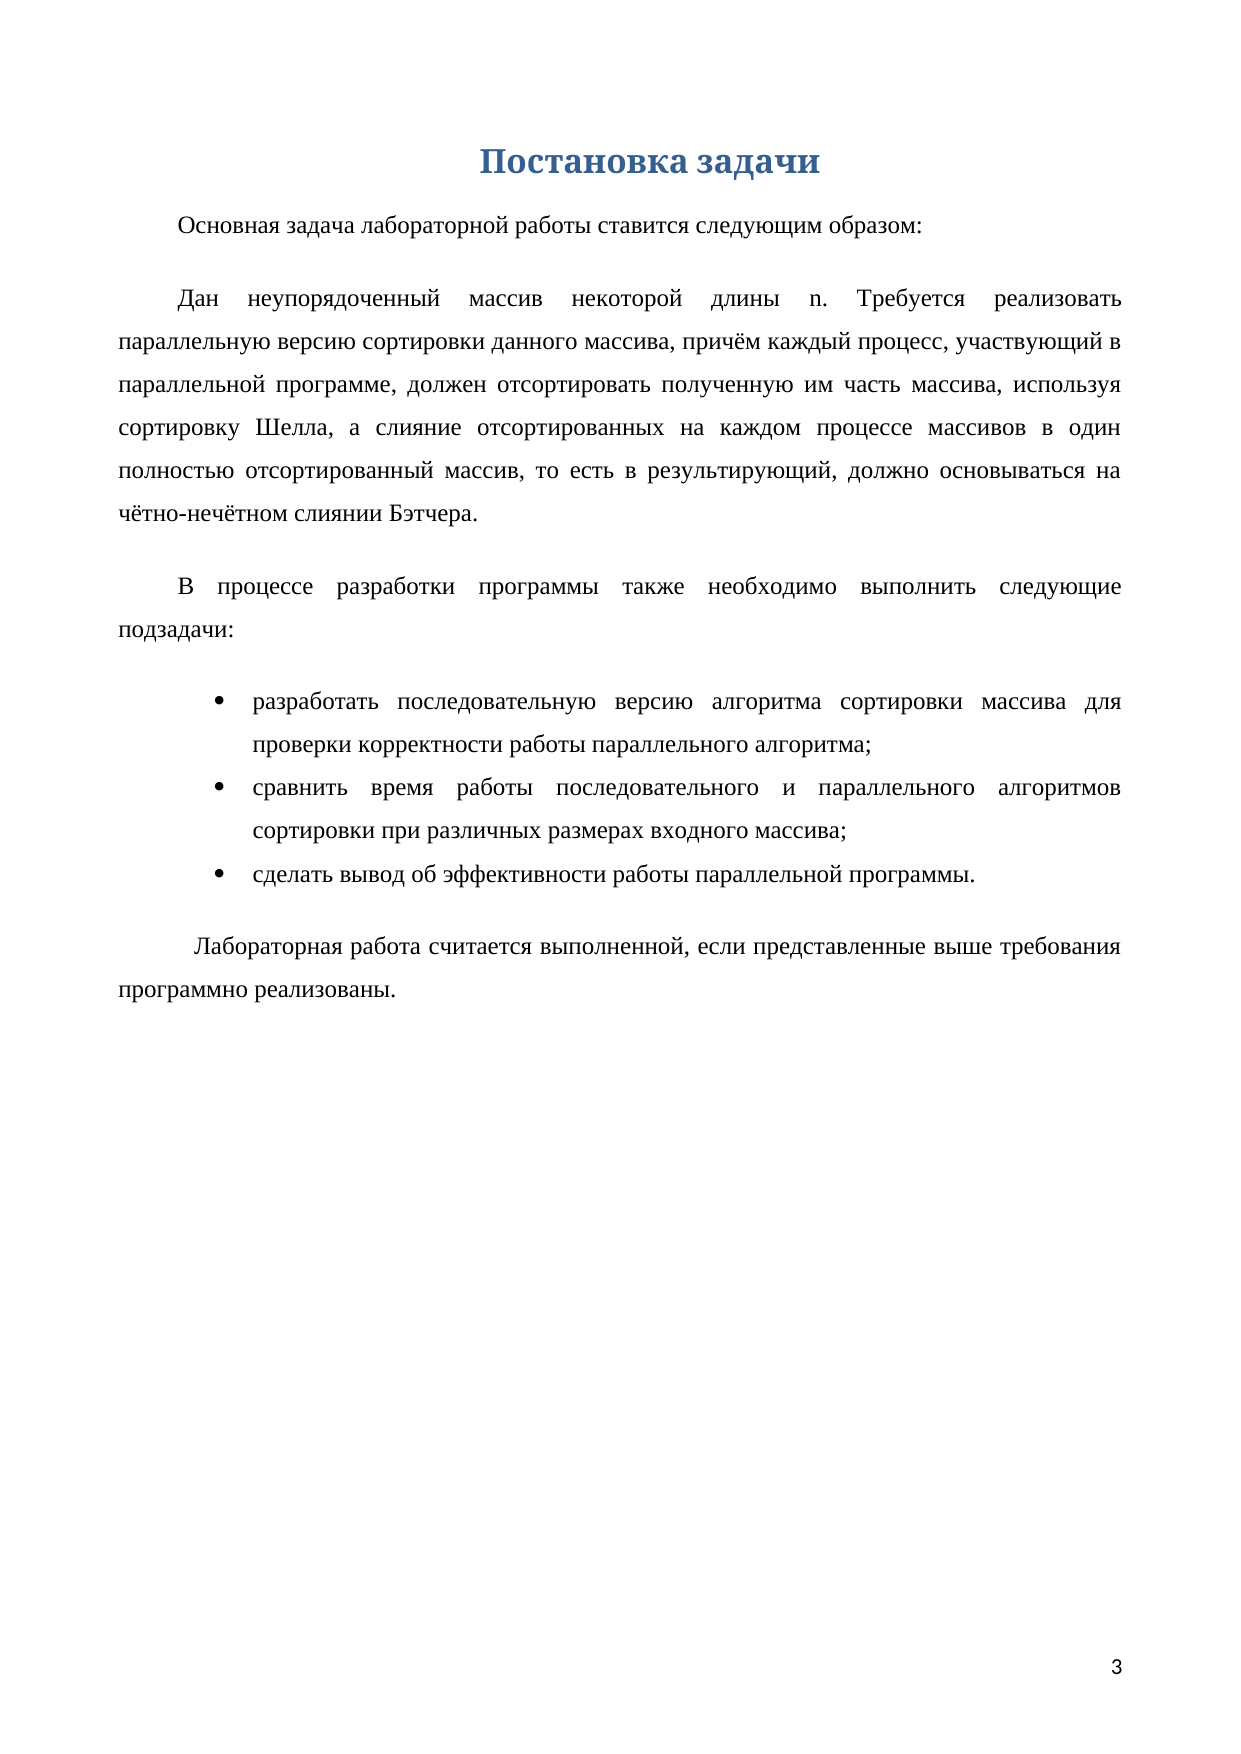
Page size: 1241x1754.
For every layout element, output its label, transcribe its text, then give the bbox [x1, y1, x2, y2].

list сделать вывод об эффективности работы параллельной программы. [215, 859, 1122, 887]
list сравнить время работы последовательного и параллельного алгоритмов сортировки при различных размерах входного массива; [215, 772, 1122, 844]
text Лабораторная работа считается выполненной, если представленные выше требования программно реализованы. [118, 931, 1122, 1003]
subtitle Постановка задачи [118, 143, 1122, 181]
list разработать последовательную версию алгоритма сортировки массива для проверки корректности работы параллельного алгоритма; [215, 686, 1122, 758]
text Дан неупорядоченный массив некоторой длины n. Требуется реализовать параллельную версию сортировки данного массива, причём каждый процесс, участвующий в параллельной программе, должен отсортировать полученную им часть массива, используя сортировку Шелла, а слияние отсортированных на каждом процессе массивов в один полностью отсортированный массив, то есть в результирующий, должно основываться на чётно-нечётном слиянии Бэтчера. [118, 283, 1122, 527]
text В процессе разработки программы также необходимо выполнить следующие подзадачи: [118, 571, 1122, 643]
text Основная задача лабораторной работы ставится следующим образом: [118, 211, 1122, 239]
